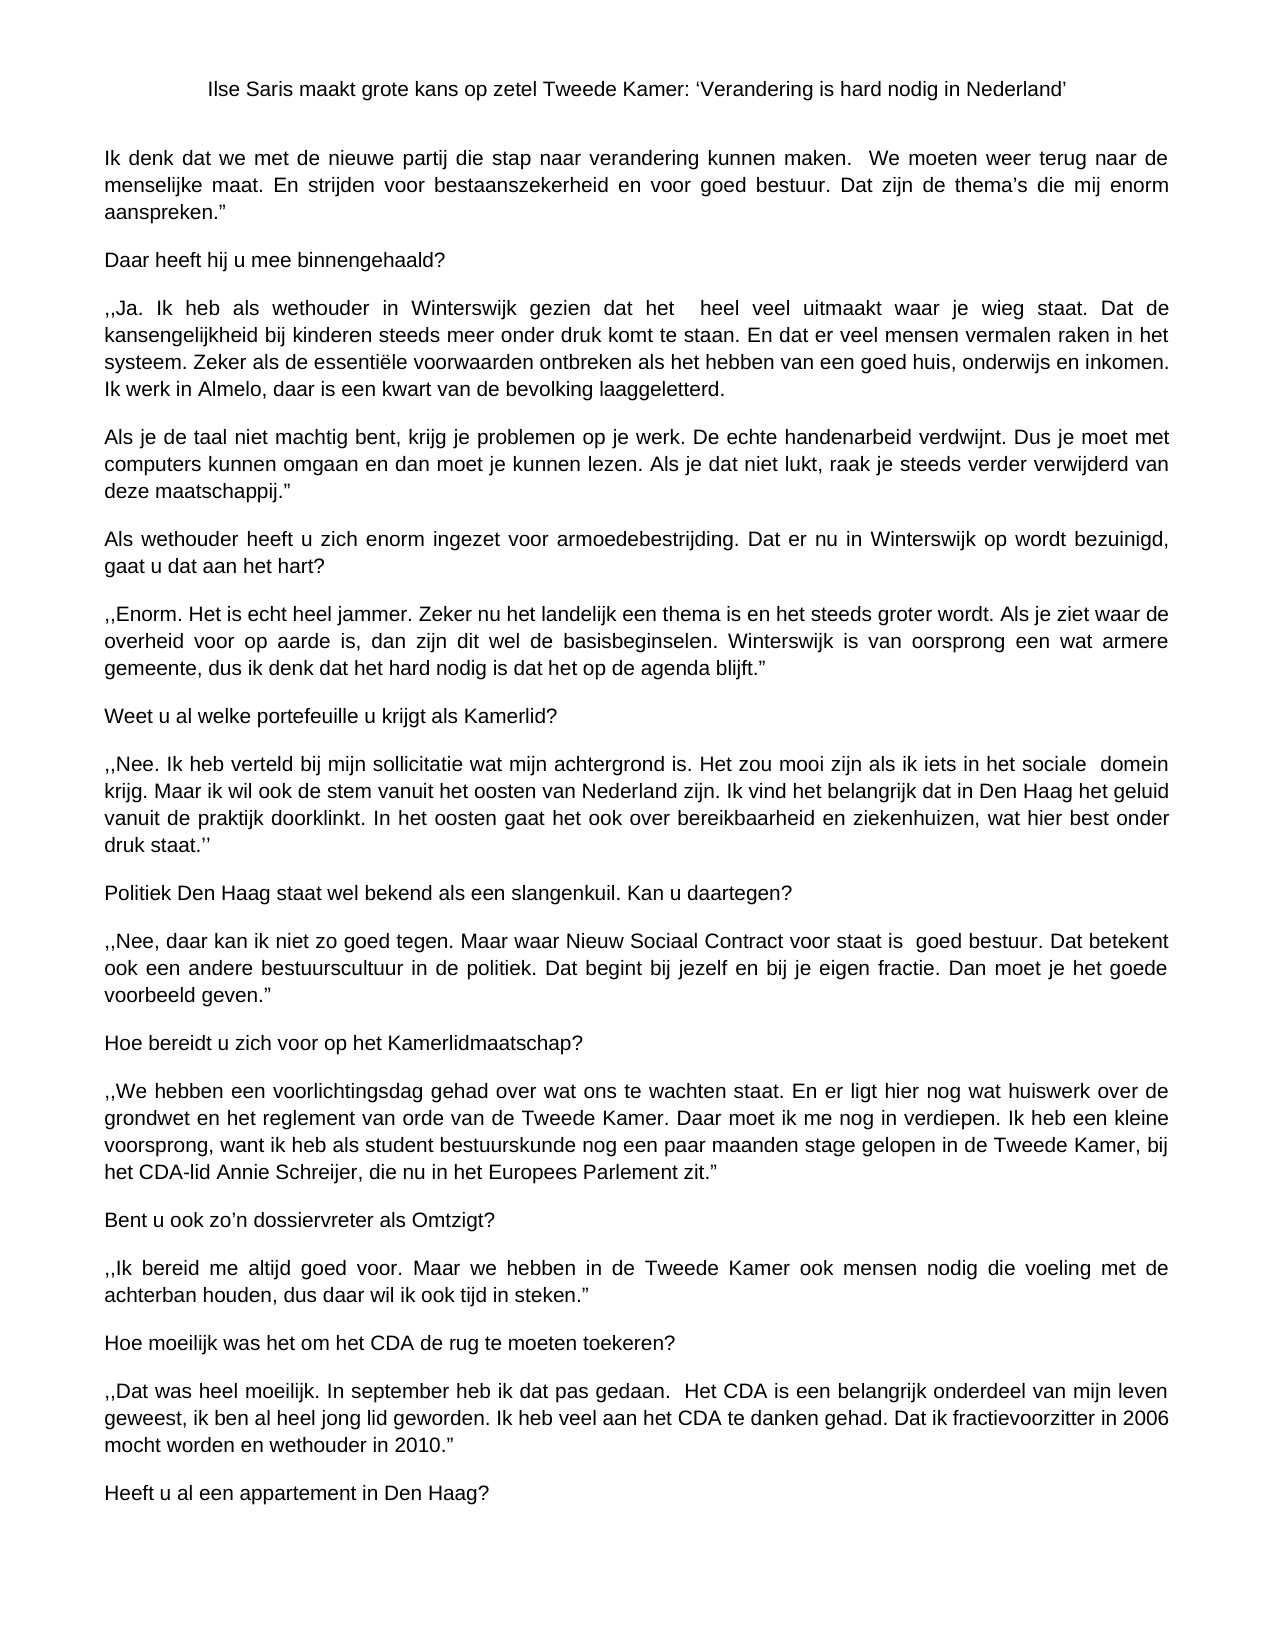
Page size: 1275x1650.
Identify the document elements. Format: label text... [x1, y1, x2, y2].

text ,,Nee, daar kan ik niet zo goed tegen. Maar waar Nieuw Sociaal Contract voor staat is goed bestuur. Dat betekent ook een andere bestuurscultuur in de politiek. Dat begint bij jezelf en bij je eigen fractie. Dan moet je het goede voorbeeld geven.” [104, 926, 1171, 1007]
text Ik denk dat we met de nieuwe partij die stap naar verandering kunnen maken. We moeten weer terug naar de menselijke maat. En strijden voor bestaanszekerheid en voor goed bestuur. Dat zijn de thema’s die mij enorm aanspreken.” [104, 142, 1171, 223]
text Hoe moeilijk was het om het CDA de rug te moeten toekeren? [104, 1328, 1171, 1355]
text Weet u al welke portefeuille u krijgt als Kamerlid? [104, 701, 1171, 728]
text ,,We hebben een voorlichtingsdag gehad over wat ons te wachten staat. En er ligt hier nog wat huiswerk over de grondwet en het reglement van orde van de Tweede Kamer. Daar moet ik me nog in verdiepen. Ik heb een kleine voorsprong, want ik heb als student bestuurskunde nog een paar maanden stage gelopen in de Tweede Kamer, bij het CDA-lid Annie Schreijer, die nu in het Europees Parlement zit.” [104, 1076, 1171, 1184]
text Als je de taal niet machtig bent, krijg je problemen op je werk. De echte handenarbeid verdwijnt. Dus je moet met computers kunnen omgaan en dan moet je kunnen lezen. Als je dat niet lukt, raak je steeds verder verwijderd van deze maatschappij.” [104, 421, 1171, 503]
text Als wethouder heeft u zich enorm ingezet voor armoedebestrijding. Dat er nu in Winterswijk op wordt bezuinigd, gaat u dat aan het hart? [104, 523, 1171, 578]
text Heeft u al een appartement in Den Haag? [104, 1478, 1171, 1505]
text ,,Ja. Ik heb als wethouder in Winterswijk gezien dat het heel veel uitmaakt waar je wieg staat. Dat de kansengelijkheid bij kinderen steeds meer onder druk komt te staan. En dat er veel mensen vermalen raken in het systeem. Zeker als de essentiële voorwaarden ontbreken als het hebben van een goed huis, onderwijs en inkomen. Ik werk in Almelo, daar is een kwart van de bevolking laaggeletterd. [104, 292, 1171, 401]
text Politiek Den Haag staat wel bekend als een slangenkuil. Kan u daartegen? [104, 878, 1171, 905]
text ,,Nee. Ik heb verteld bij mijn sollicitatie wat mijn achtergrond is. Het zou mooi zijn als ik iets in het sociale domein krijg. Maar ik wil ook de stem vanuit het oosten van Nederland zijn. Ik vind het belangrijk dat in Den Haag het geluid vanuit de praktijk doorklinkt. In het oosten gaat het ook over bereikbaarheid en ziekenhuizen, wat hier best onder druk staat.’’ [104, 748, 1171, 857]
text Bent u ook zo’n dossiervreter als Omtzigt? [104, 1205, 1171, 1232]
text Hoe bereidt u zich voor op het Kamerlidmaatschap? [104, 1028, 1171, 1055]
text ,,Dat was heel moeilijk. In september heb ik dat pas gedaan. Het CDA is een belangrijk onderdeel van mijn leven geweest, ik ben al heel jong lid geworden. Ik heb veel aan het CDA te danken gehad. Dat ik fractievoorzitter in 2006 mocht worden en wethouder in 2010.” [104, 1376, 1171, 1457]
text Daar heeft hij u mee binnengehaald? [104, 244, 1171, 271]
text ,,Ik bereid me altijd goed voor. Maar we hebben in de Tweede Kamer ook mensen nodig die voeling met de achterban houden, dus daar wil ik ook tijd in steken.” [104, 1253, 1171, 1307]
text ,,Enorm. Het is echt heel jammer. Zeker nu het landelijk een thema is en het steeds groter wordt. Als je ziet waar de overheid voor op aarde is, dan zijn dit wel de basisbeginselen. Winterswijk is van oorsprong een wat armere gemeente, dus ik denk dat het hard nodig is dat het op de agenda blijft.” [104, 598, 1171, 680]
